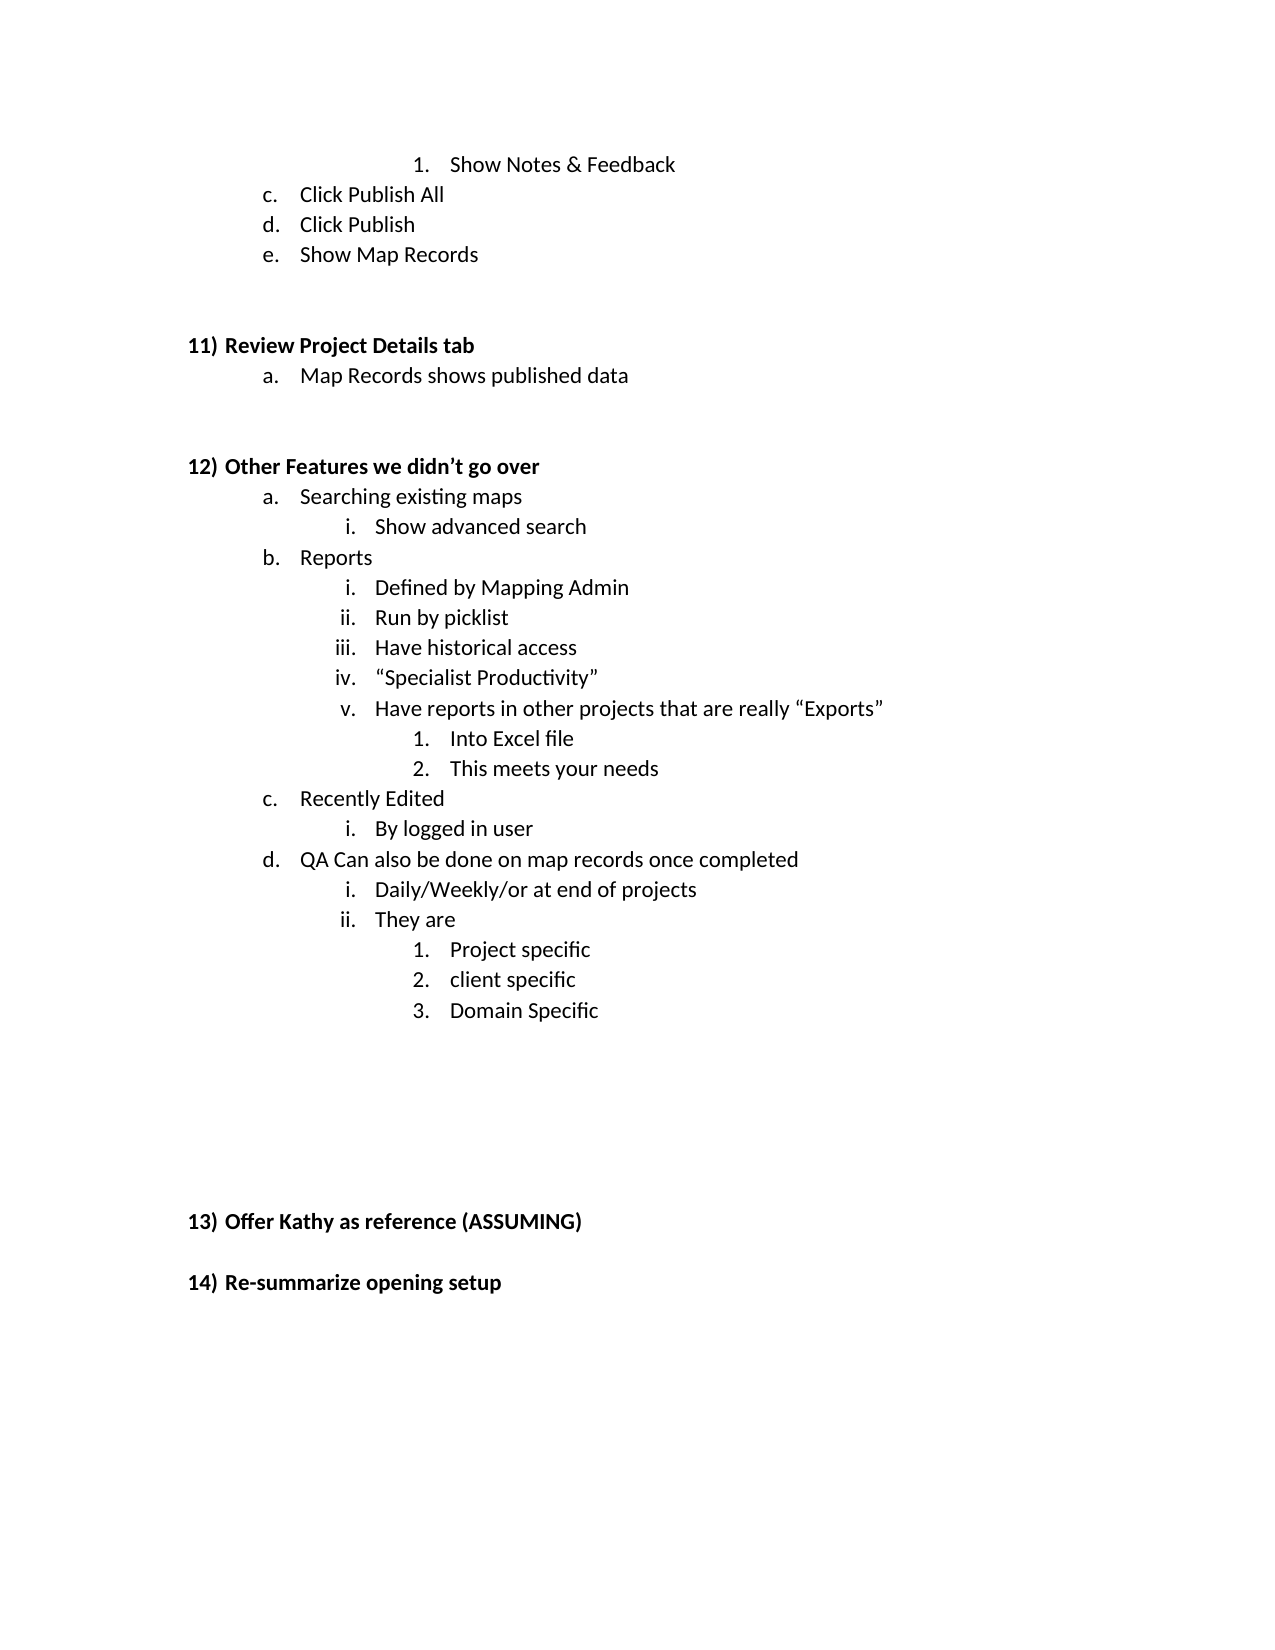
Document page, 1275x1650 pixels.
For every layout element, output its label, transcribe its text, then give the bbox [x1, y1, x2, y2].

list Re-summarize opening setup [187, 1268, 1125, 1296]
list Click Publish [262, 210, 1125, 238]
list “Specialist Productivity” [356, 663, 1125, 692]
list Searching existing maps [262, 482, 1125, 510]
list This meets your needs [412, 754, 1125, 782]
list Run by picklist [356, 603, 1125, 631]
list Domain Specific [412, 996, 1125, 1024]
list Have reports in other projects that are really “Exports” [356, 694, 1125, 722]
list Have historical access [356, 633, 1125, 661]
list Show advanced search [356, 512, 1125, 541]
list Daily/Weekly/or at end of projects [356, 875, 1125, 903]
list QA Can also be done on map records once completed [262, 845, 1125, 873]
list Map Records shows published data [262, 361, 1125, 389]
list Defined by Mapping Admin [356, 573, 1125, 601]
list client specific [412, 966, 1125, 994]
list Review Project Details tab [187, 331, 1125, 359]
list Offer Kathy as reference (ASSUMING) [187, 1207, 1125, 1235]
list Other Features we didn’t go over [187, 452, 1125, 480]
list Show Notes & Feedback [412, 150, 1125, 178]
list Project specific [412, 935, 1125, 963]
list Into Excel file [412, 724, 1125, 752]
list By logged in user [356, 814, 1125, 843]
list Reports [262, 543, 1125, 571]
list Show Map Records [262, 241, 1125, 269]
list Click Publish All [262, 180, 1125, 208]
list They are [356, 905, 1125, 933]
list Recently Edited [262, 784, 1125, 812]
